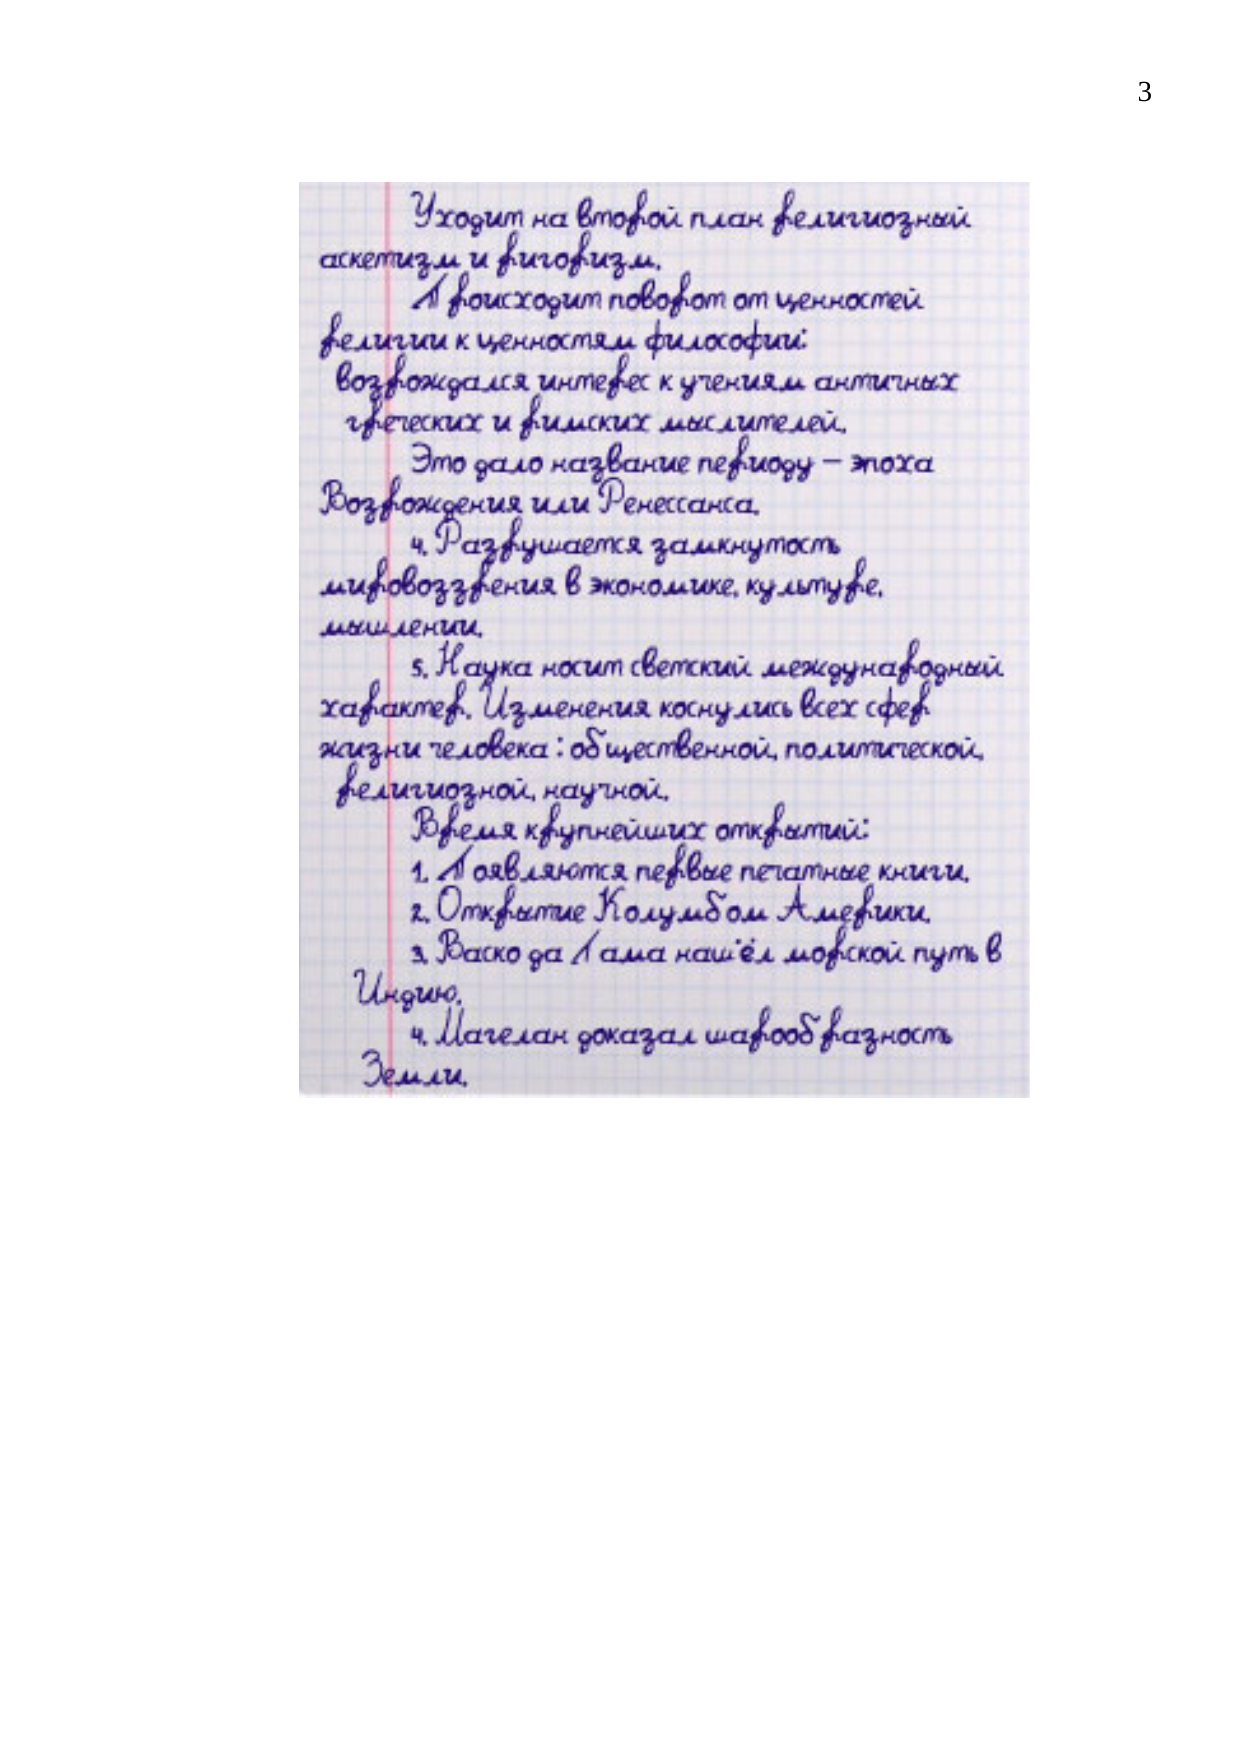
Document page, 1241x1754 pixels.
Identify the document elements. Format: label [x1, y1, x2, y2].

picture [299, 182, 1030, 1098]
